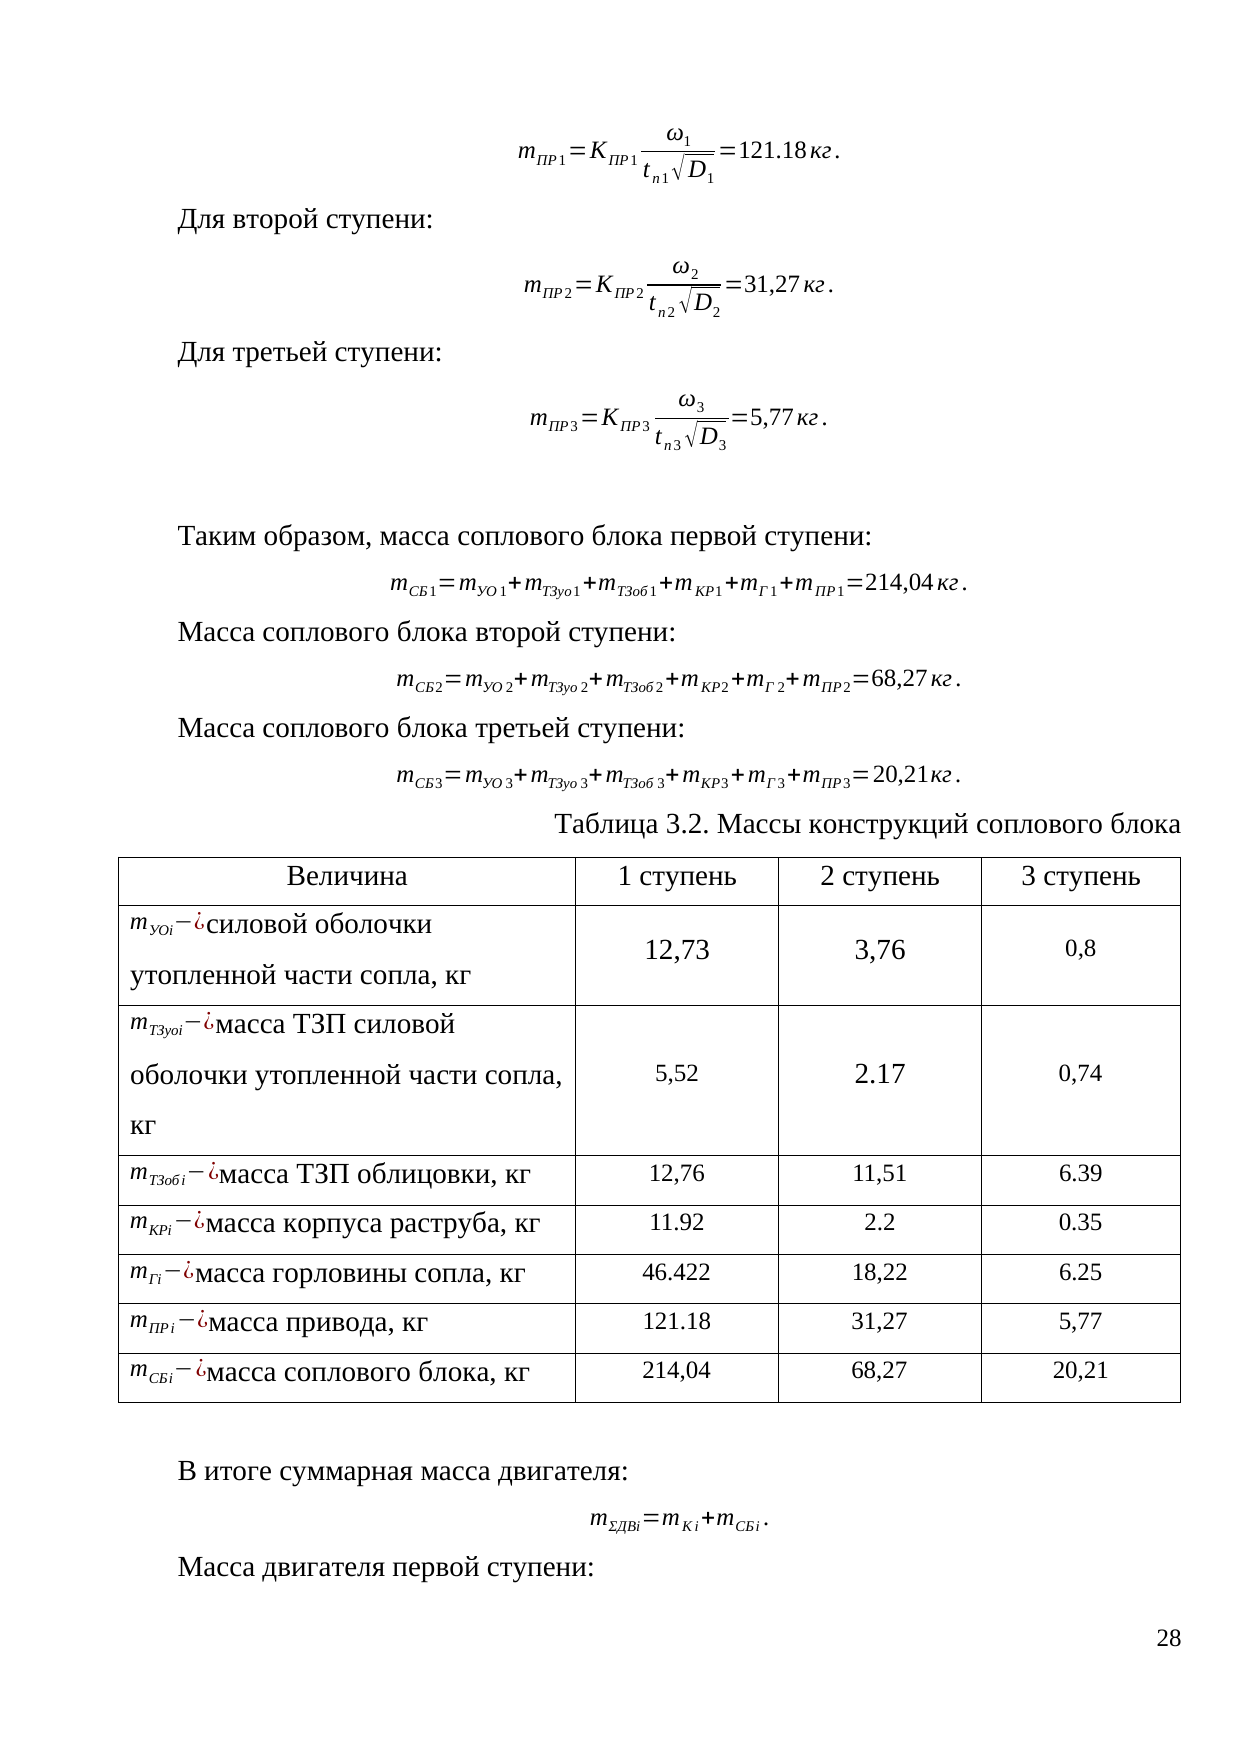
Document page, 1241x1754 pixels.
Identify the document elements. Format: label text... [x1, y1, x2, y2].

table_header 1 ступень [576, 858, 778, 905]
table_cell [576, 1255, 778, 1303]
table_cell масса ТЗП облицовки, кг [119, 1156, 575, 1204]
table_cell [982, 1156, 1180, 1204]
text В итоге суммарная масса двигателя: [118, 1453, 1181, 1487]
table_cell силовой оболочки утопленной части сопла, кг [119, 906, 575, 1005]
text Для второй ступени: [118, 201, 1181, 235]
table_cell масса привода, кг [119, 1304, 575, 1353]
table_cell [982, 1354, 1180, 1402]
table_cell [576, 1206, 778, 1254]
text Таблица 3.2. Массы конструкций соплового блока [118, 806, 1181, 840]
table_cell [982, 1304, 1180, 1353]
table_cell [576, 1006, 778, 1155]
table_cell [779, 1304, 981, 1353]
table_cell [982, 1206, 1180, 1254]
table_header Величина [119, 858, 575, 905]
table_cell [576, 1156, 778, 1204]
text Для третьей ступени: [118, 334, 1181, 368]
table_cell [982, 1006, 1180, 1155]
table_cell масса соплового блока, кг [119, 1354, 575, 1402]
table_cell [576, 1304, 778, 1353]
text Масса двигателя первой ступени: [118, 1549, 1181, 1583]
table_cell [779, 1156, 981, 1204]
text Таким образом, масса соплового блока первой ступени: [118, 518, 1181, 552]
table_cell масса горловины сопла, кг [119, 1255, 575, 1303]
table_cell масса ТЗП силовой оболочки утопленной части сопла, кг [119, 1006, 575, 1155]
text Масса соплового блока второй ступени: [118, 614, 1181, 648]
table_cell 2.17 [779, 1006, 981, 1155]
table_cell [982, 906, 1180, 1005]
table_cell [576, 1354, 778, 1402]
table_cell 12,73 [576, 906, 778, 1005]
table_header 2 ступень [779, 858, 981, 905]
table_cell [779, 1255, 981, 1303]
table_cell [779, 1354, 981, 1402]
table_cell 3,76 [779, 906, 981, 1005]
table_cell [982, 1255, 1180, 1303]
table_cell [779, 1206, 981, 1254]
table_cell масса корпуса раструба, кг [119, 1206, 575, 1254]
table_header 3 ступень [982, 858, 1180, 905]
text Масса соплового блока третьей ступени: [118, 710, 1181, 744]
